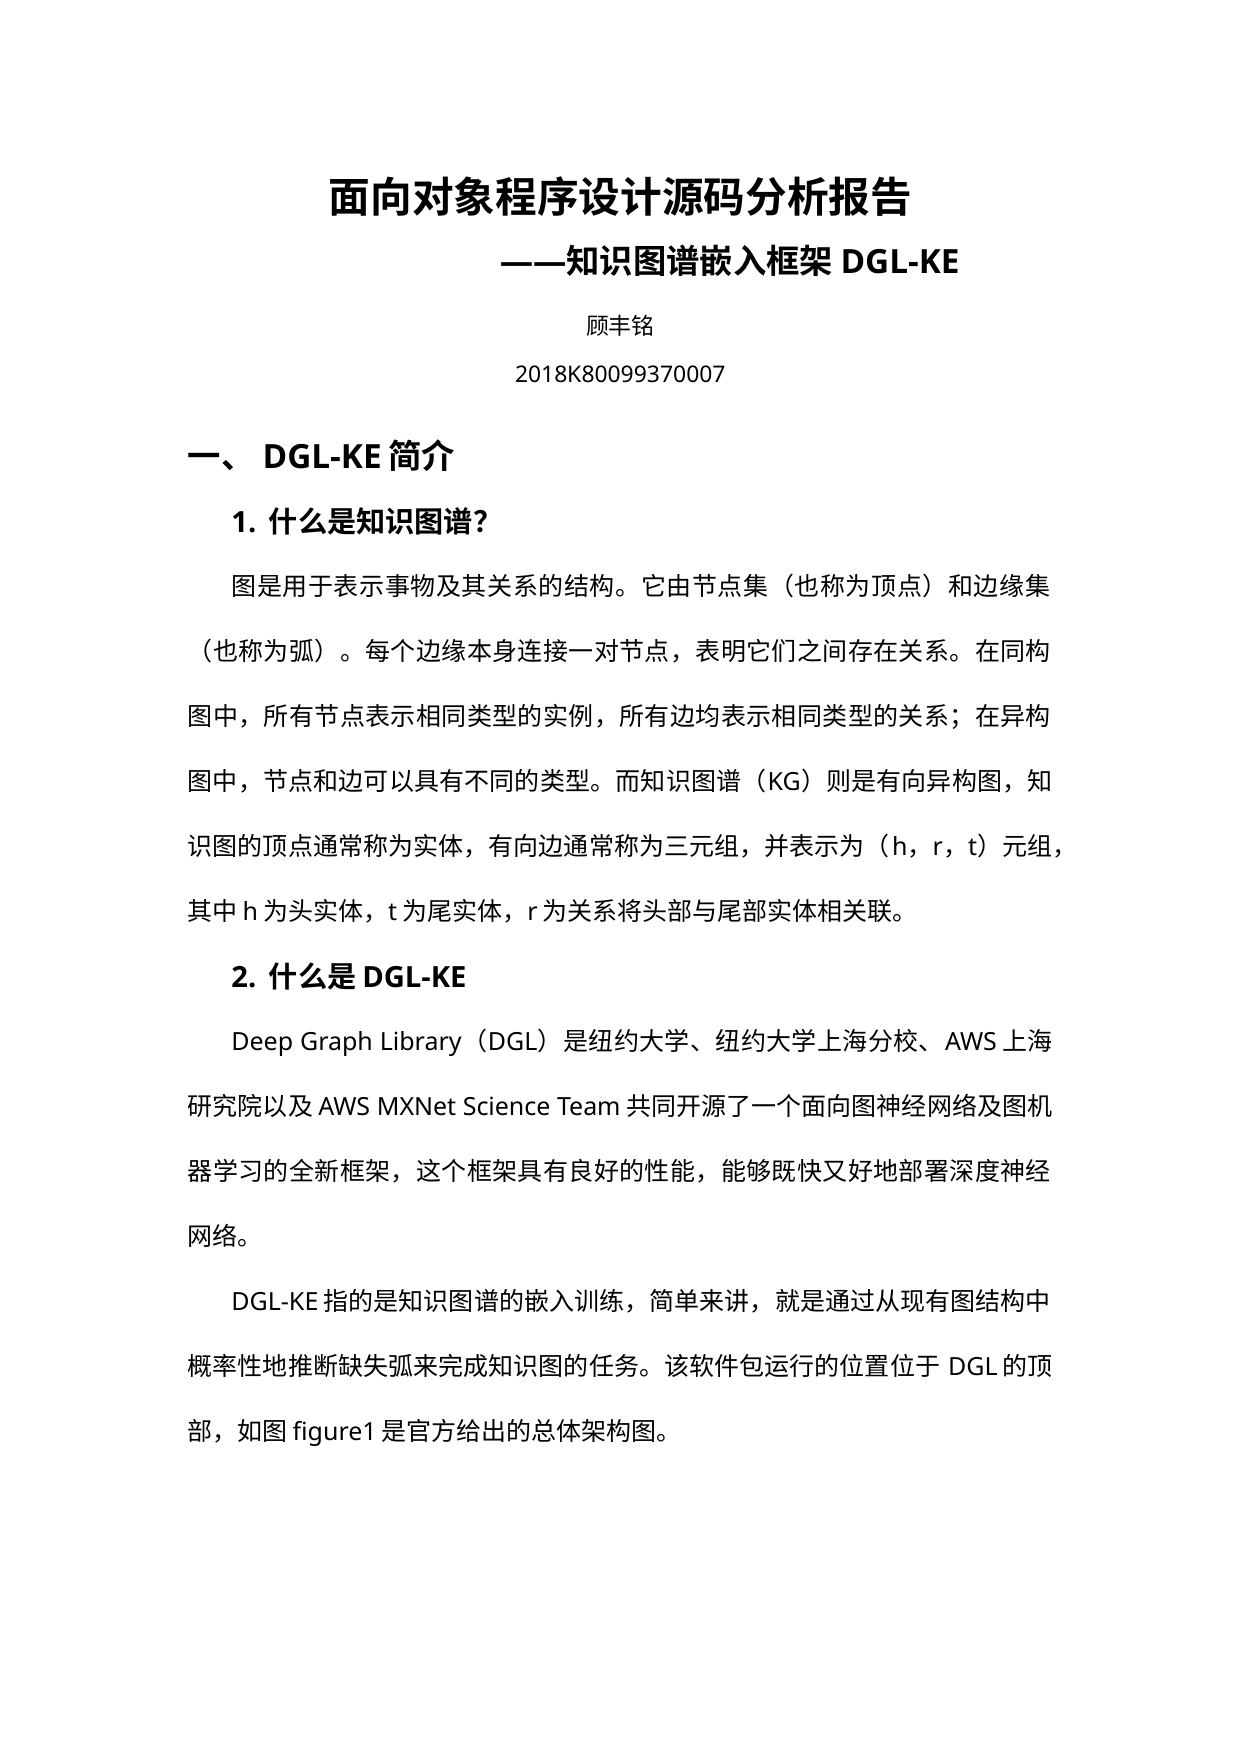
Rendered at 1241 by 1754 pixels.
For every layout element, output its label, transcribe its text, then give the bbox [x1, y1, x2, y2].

text DGL-KE指的是知识图谱的嵌入训练，简单来讲，就是通过从现有图结构中概率性地推断缺失弧来完成知识图的任务。该软件包运行的位置位于DGL的顶部，如图figure1是官方给出的总体架构图。 [187, 1267, 1053, 1462]
text 2018K80099370007 [187, 357, 1053, 389]
list DGL-KE简介 [187, 422, 1053, 487]
text ——知识图谱嵌入框架 DGL-KE [187, 227, 1053, 292]
text Deep Graph Library（DGL）是纽约大学、纽约大学上海分校、AWS上海研究院以及AWS MXNet Science Team共同开源了一个面向图神经网络及图机器学习的全新框架，这个框架具有良好的性能，能够既快又好地部署深度神经网络。 [187, 1007, 1053, 1267]
list 什么是DGL-KE [231, 942, 1053, 1007]
text 顾丰铭 [187, 292, 1053, 357]
list 什么是知识图谱？ [231, 487, 1053, 552]
text 面向对象程序设计源码分析报告 [187, 162, 1053, 227]
text 图是用于表示事物及其关系的结构。它由节点集（也称为顶点）和边缘集（也称为弧）。每个边缘本身连接一对节点，表明它们之间存在关系。在同构图中，所有节点表示相同类型的实例，所有边均表示相同类型的关系；在异构图中，节点和边可以具有不同的类型。而知识图谱（KG）则是有向异构图，知识图的顶点通常称为实体，有向边通常称为三元组，并表示为（h，r，t）元组，其中h为头实体，t为尾实体，r为关系将头部与尾部实体相关联。 [187, 552, 1053, 942]
